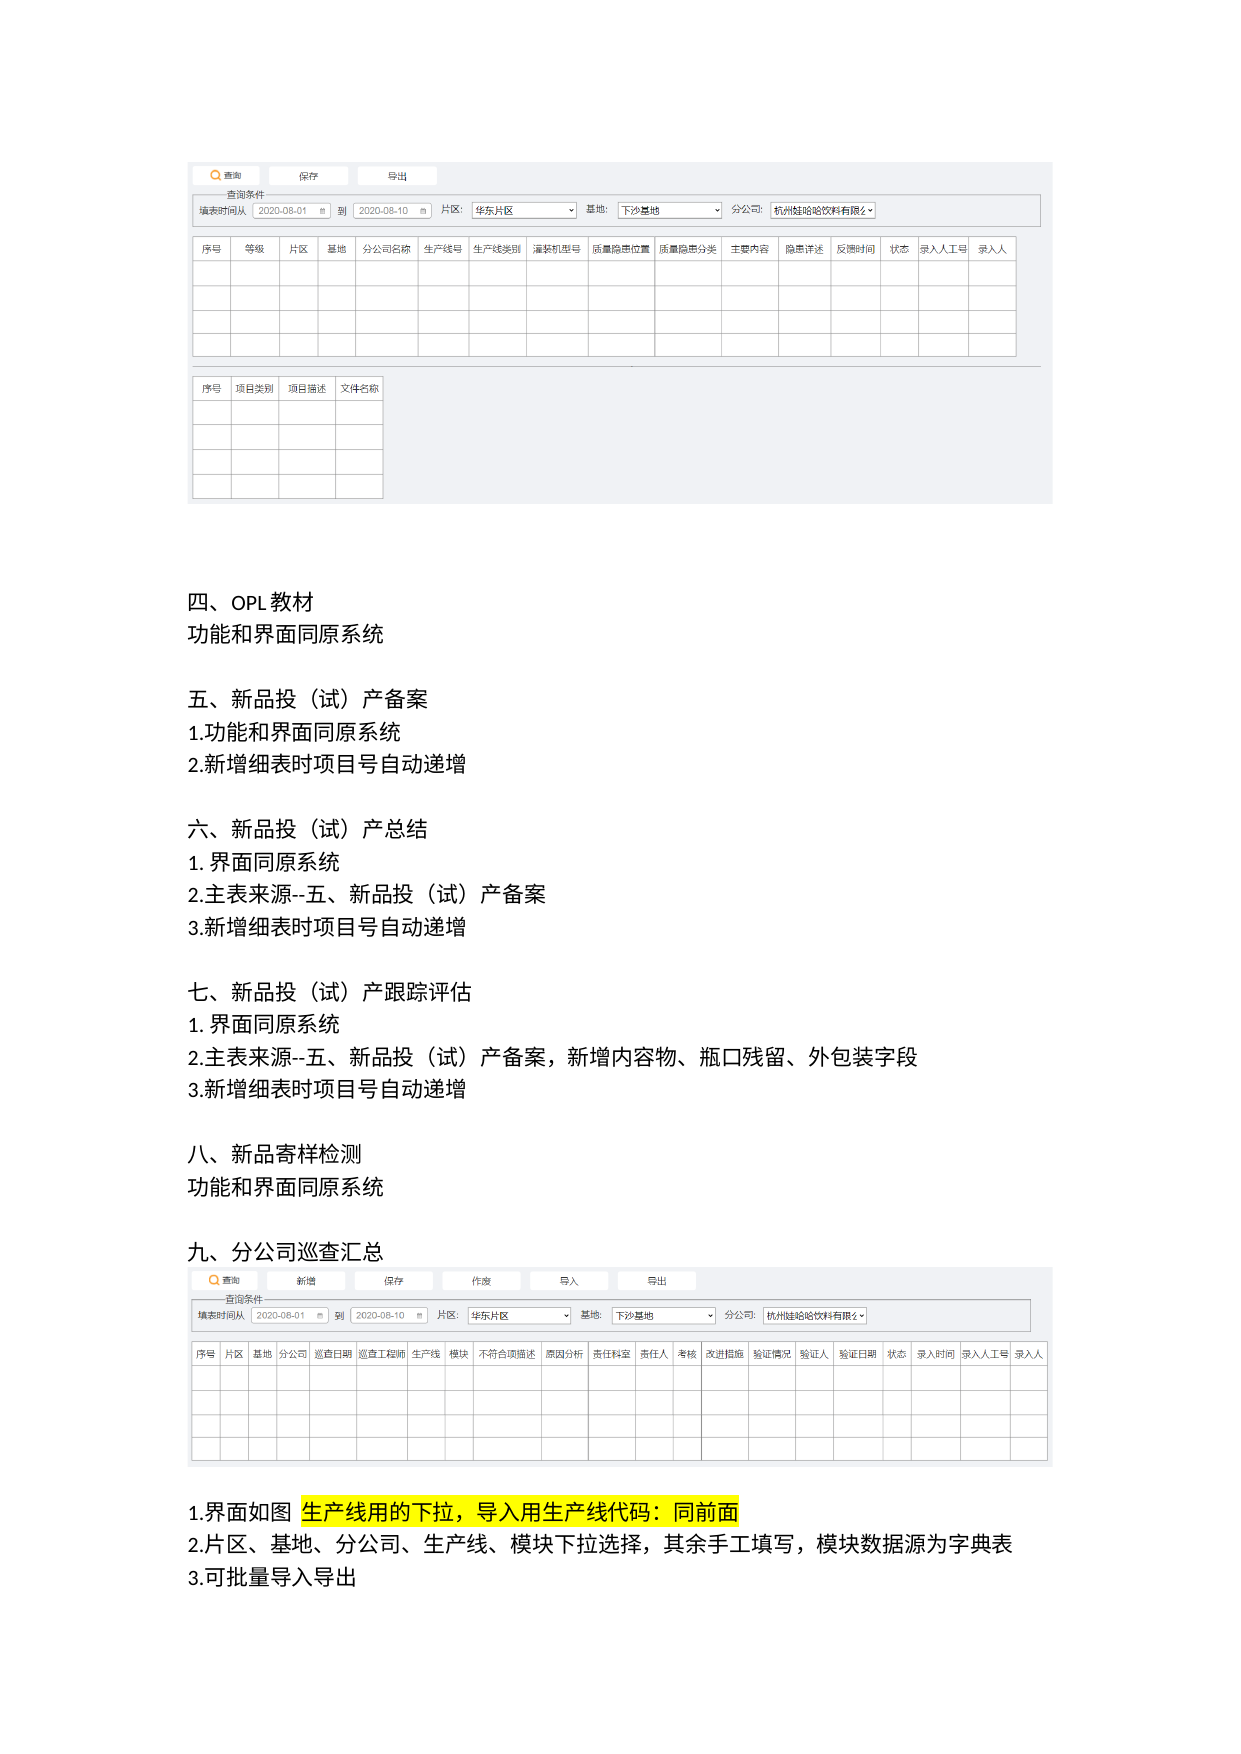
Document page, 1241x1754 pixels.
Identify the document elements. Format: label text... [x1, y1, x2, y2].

text 2.主表来源--五、新品投（试）产备案 [187, 877, 1053, 909]
text 八、新品寄样检测 [187, 1137, 1053, 1169]
text 四、OPL教材 [187, 584, 1053, 617]
text 六、新品投（试）产总结 [187, 812, 1053, 844]
text 2.片区、基地、分公司、生产线、模块下拉选择，其余手工填写，模块数据源为字典表 [187, 1527, 1053, 1559]
text 七、新品投（试）产跟踪评估 [187, 974, 1053, 1007]
text 1. 界面同原系统 [187, 844, 1053, 877]
text 3.新增细表时项目号自动递增 [187, 909, 1053, 942]
text 3.可批量导入导出 [187, 1559, 1053, 1592]
text 九、分公司巡查汇总 [187, 1234, 1053, 1267]
text 五、新品投（试）产备案 [187, 682, 1053, 714]
text 2.新增细表时项目号自动递增 [187, 747, 1053, 779]
text 2.主表来源--五、新品投（试）产备案，新增内容物、瓶口残留、外包装字段 [187, 1039, 1053, 1072]
text 1.功能和界面同原系统 [187, 714, 1053, 747]
picture [187, 162, 1053, 504]
text 1.界面如图 生产线用的下拉，导入用生产线代码：同前面 [187, 1494, 1053, 1527]
text 3.新增细表时项目号自动递增 [187, 1072, 1053, 1104]
text 功能和界面同原系统 [187, 1169, 1053, 1202]
picture [187, 1267, 1053, 1467]
text 功能和界面同原系统 [187, 617, 1053, 649]
text 1. 界面同原系统 [187, 1007, 1053, 1039]
